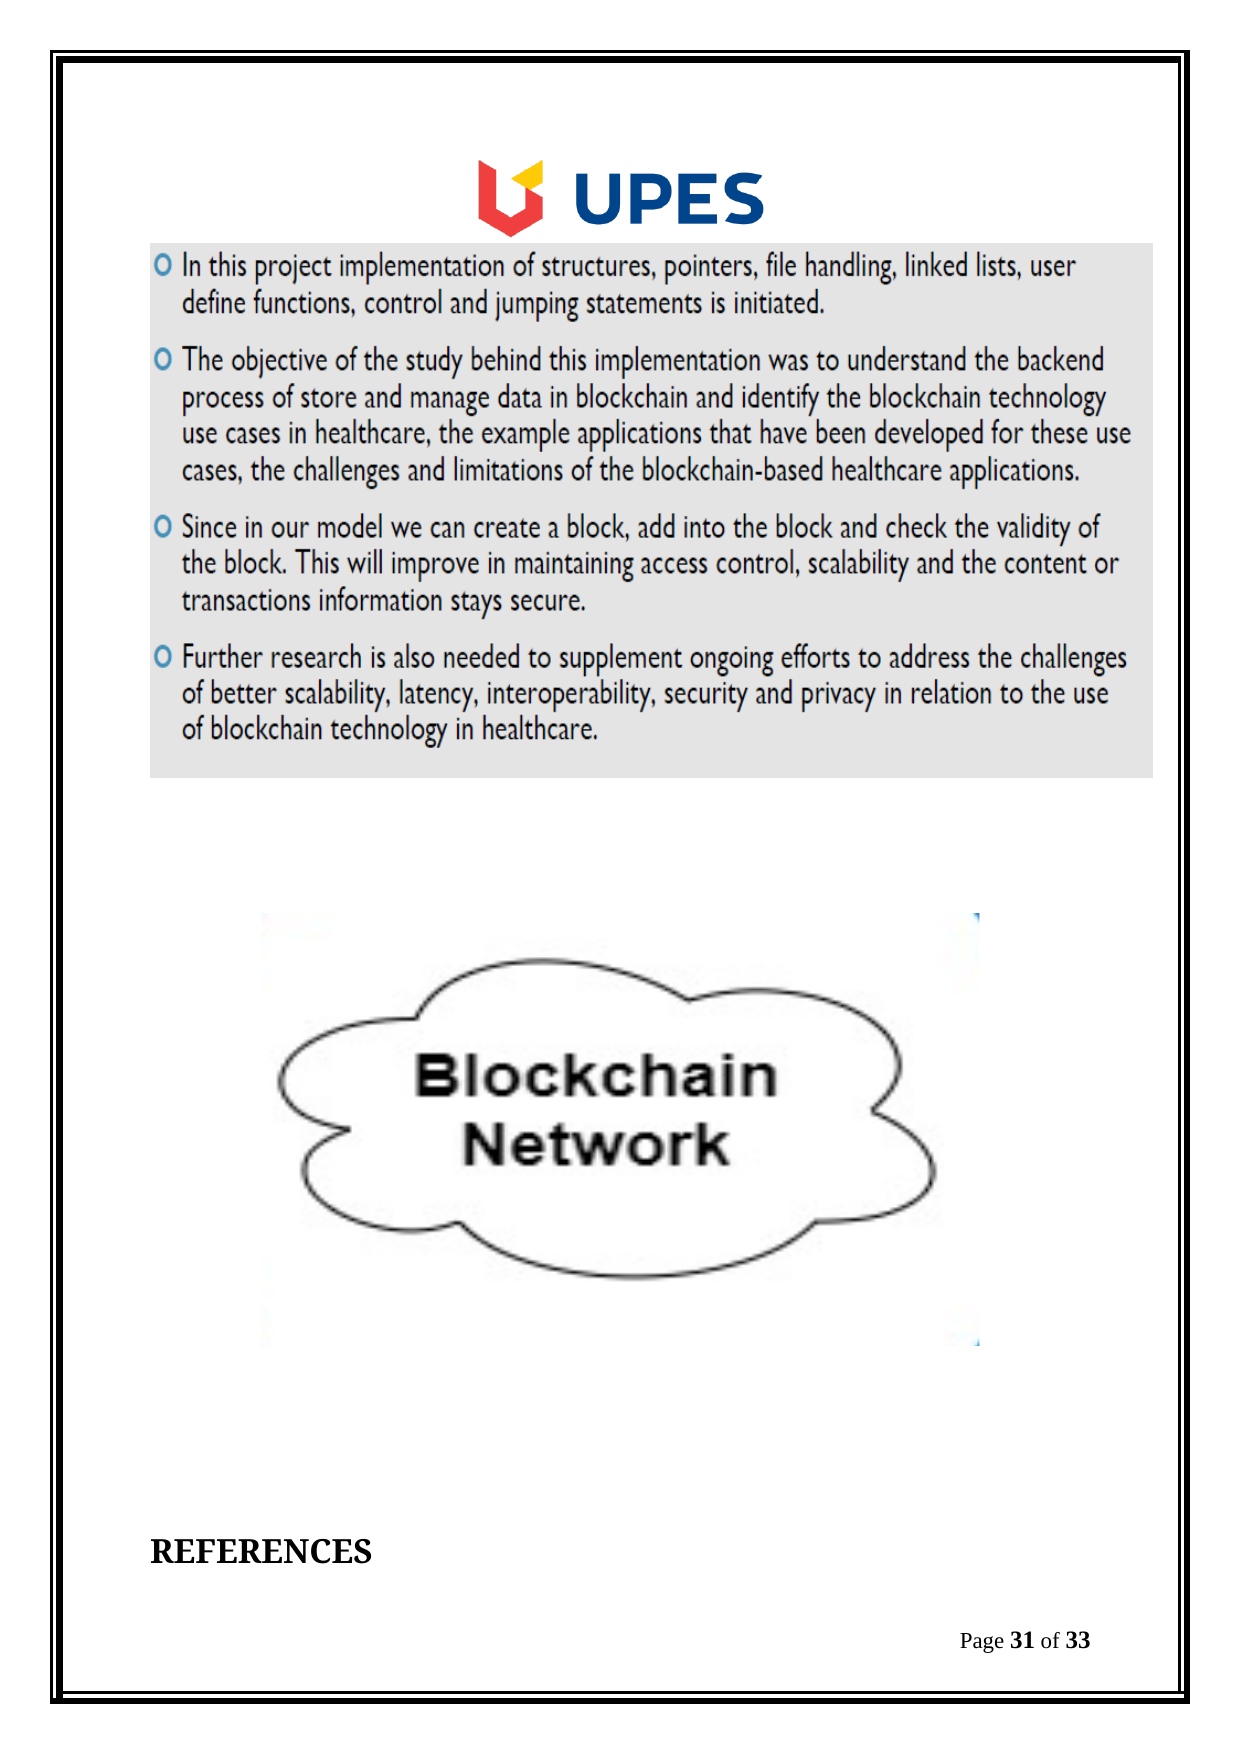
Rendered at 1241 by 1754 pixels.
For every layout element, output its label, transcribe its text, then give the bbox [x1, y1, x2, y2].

picture [150, 152, 1153, 778]
text REFERENCES [150, 1528, 1090, 1573]
picture [260, 913, 980, 1346]
